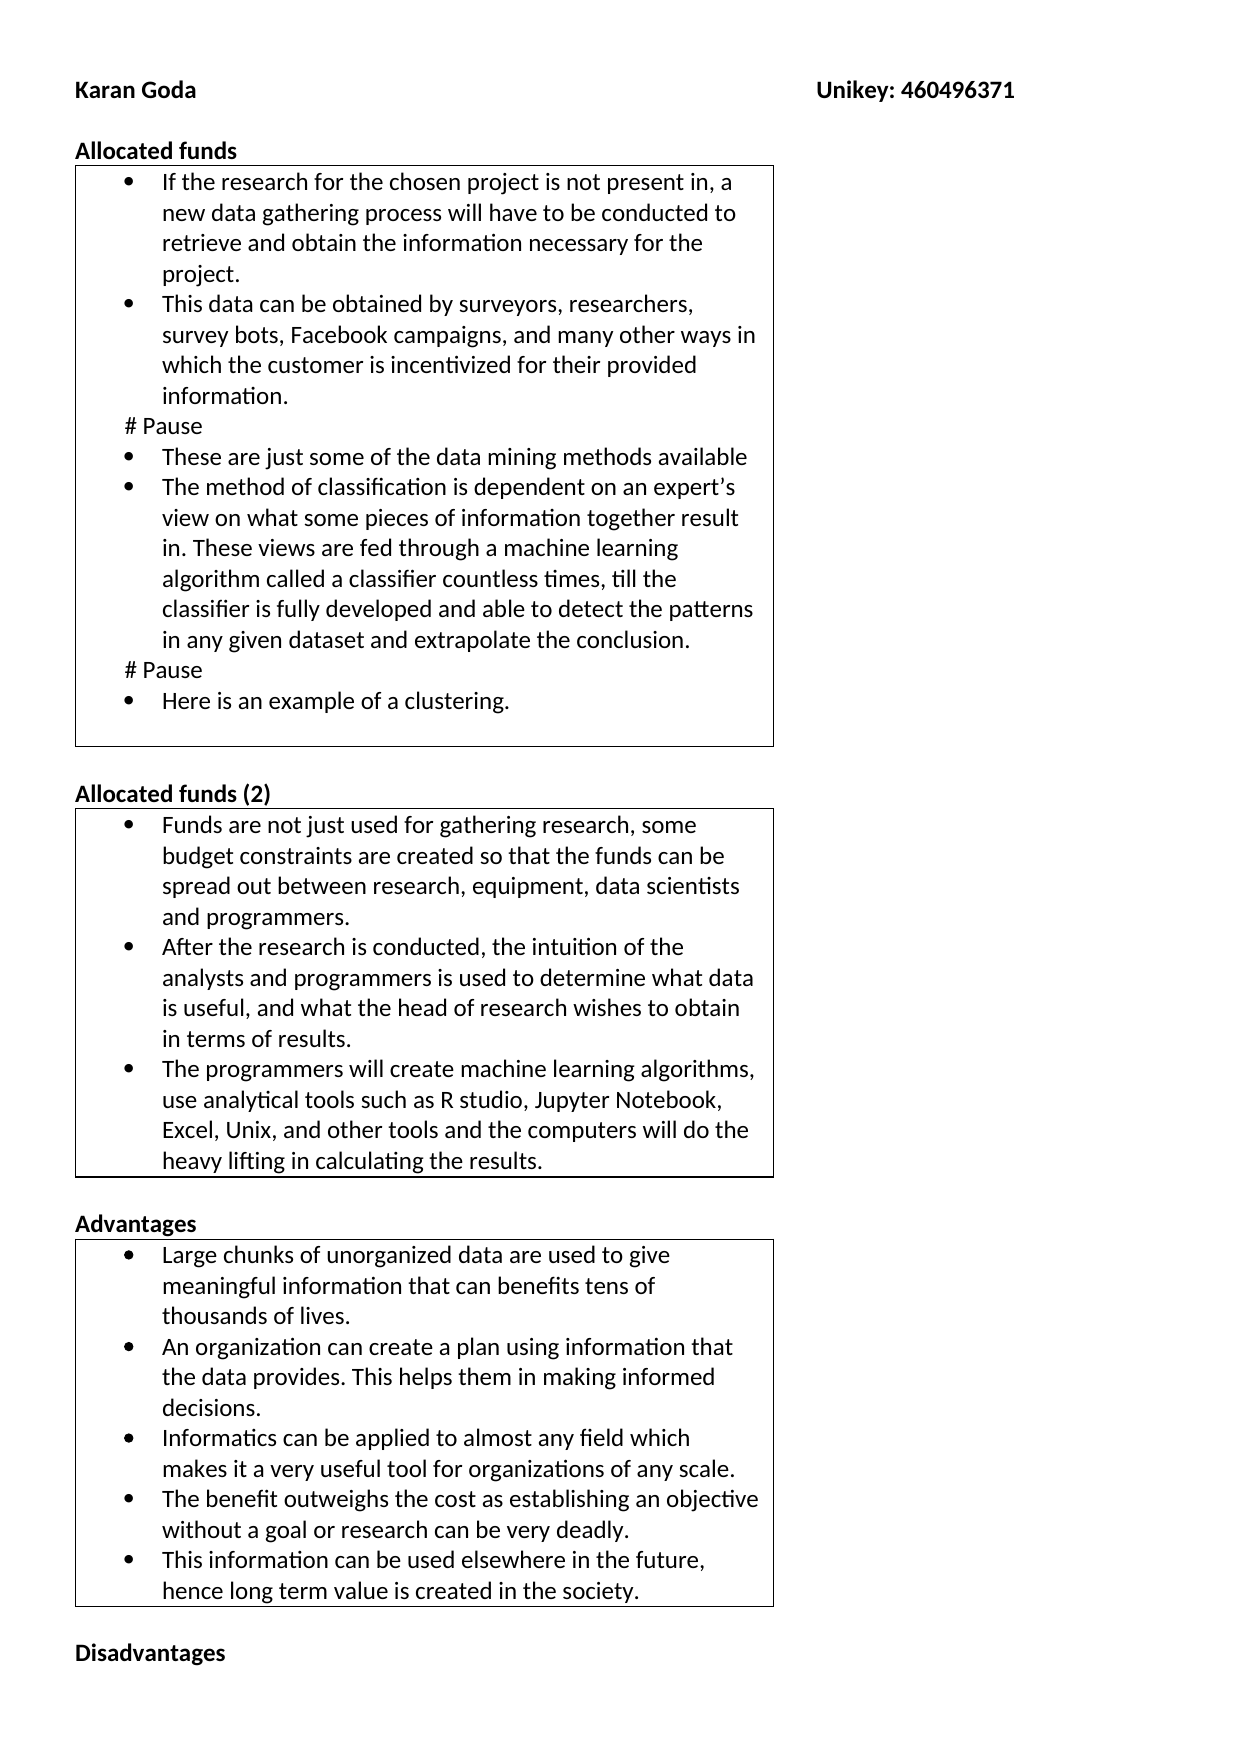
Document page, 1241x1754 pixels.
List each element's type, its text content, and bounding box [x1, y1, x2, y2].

table_header Funds are not just used for gathering research, some budget constraints are created so that the funds can be spread out between research, equipment, data scientists and programmers. After the research is conducted, the intuition of the analysts and programmers is used to determine what data is useful, and what the head of research wishes to obtain in terms of results. The programmers will create machine learning algorithms, use analytical tools such as R studio, Jupyter Notebook, Excel, Unix, and other tools and the computers will do the heavy lifting in calculating the results. [76, 809, 773, 1176]
text Allocated funds [75, 135, 1165, 165]
table_header Large chunks of unorganized data are used to give meaningful information that can benefits tens of thousands of lives. An organization can create a plan using information that the data provides. This helps them in making informed decisions. Informatics can be applied to almost any field which makes it a very useful tool for organizations of any scale. The benefit outweighs the cost as establishing an objective without a goal or research can be very deadly. This information can be used elsewhere in the future, hence long term value is created in the society. [76, 1240, 773, 1606]
text Disadvantages [75, 1637, 1165, 1668]
table_header If the research for the chosen project is not present in, a new data gathering process will have to be conducted to retrieve and obtain the information necessary for the project. This data can be obtained by surveyors, researchers, survey bots, Facebook campaigns, and many other ways in which the customer is incentivized for their provided information. # Pause These are just some of the data mining methods available The method of classification is dependent on an expert’s view on what some pieces of information together result in. These views are fed through a machine learning algorithm called a classifier countless times, till the classifier is fully developed and able to detect the patterns in any given dataset and extrapolate the conclusion. # Pause Here is an example of a clustering. [76, 166, 773, 746]
text Advantages [75, 1208, 1165, 1238]
text Allocated funds (2) [75, 778, 1165, 808]
